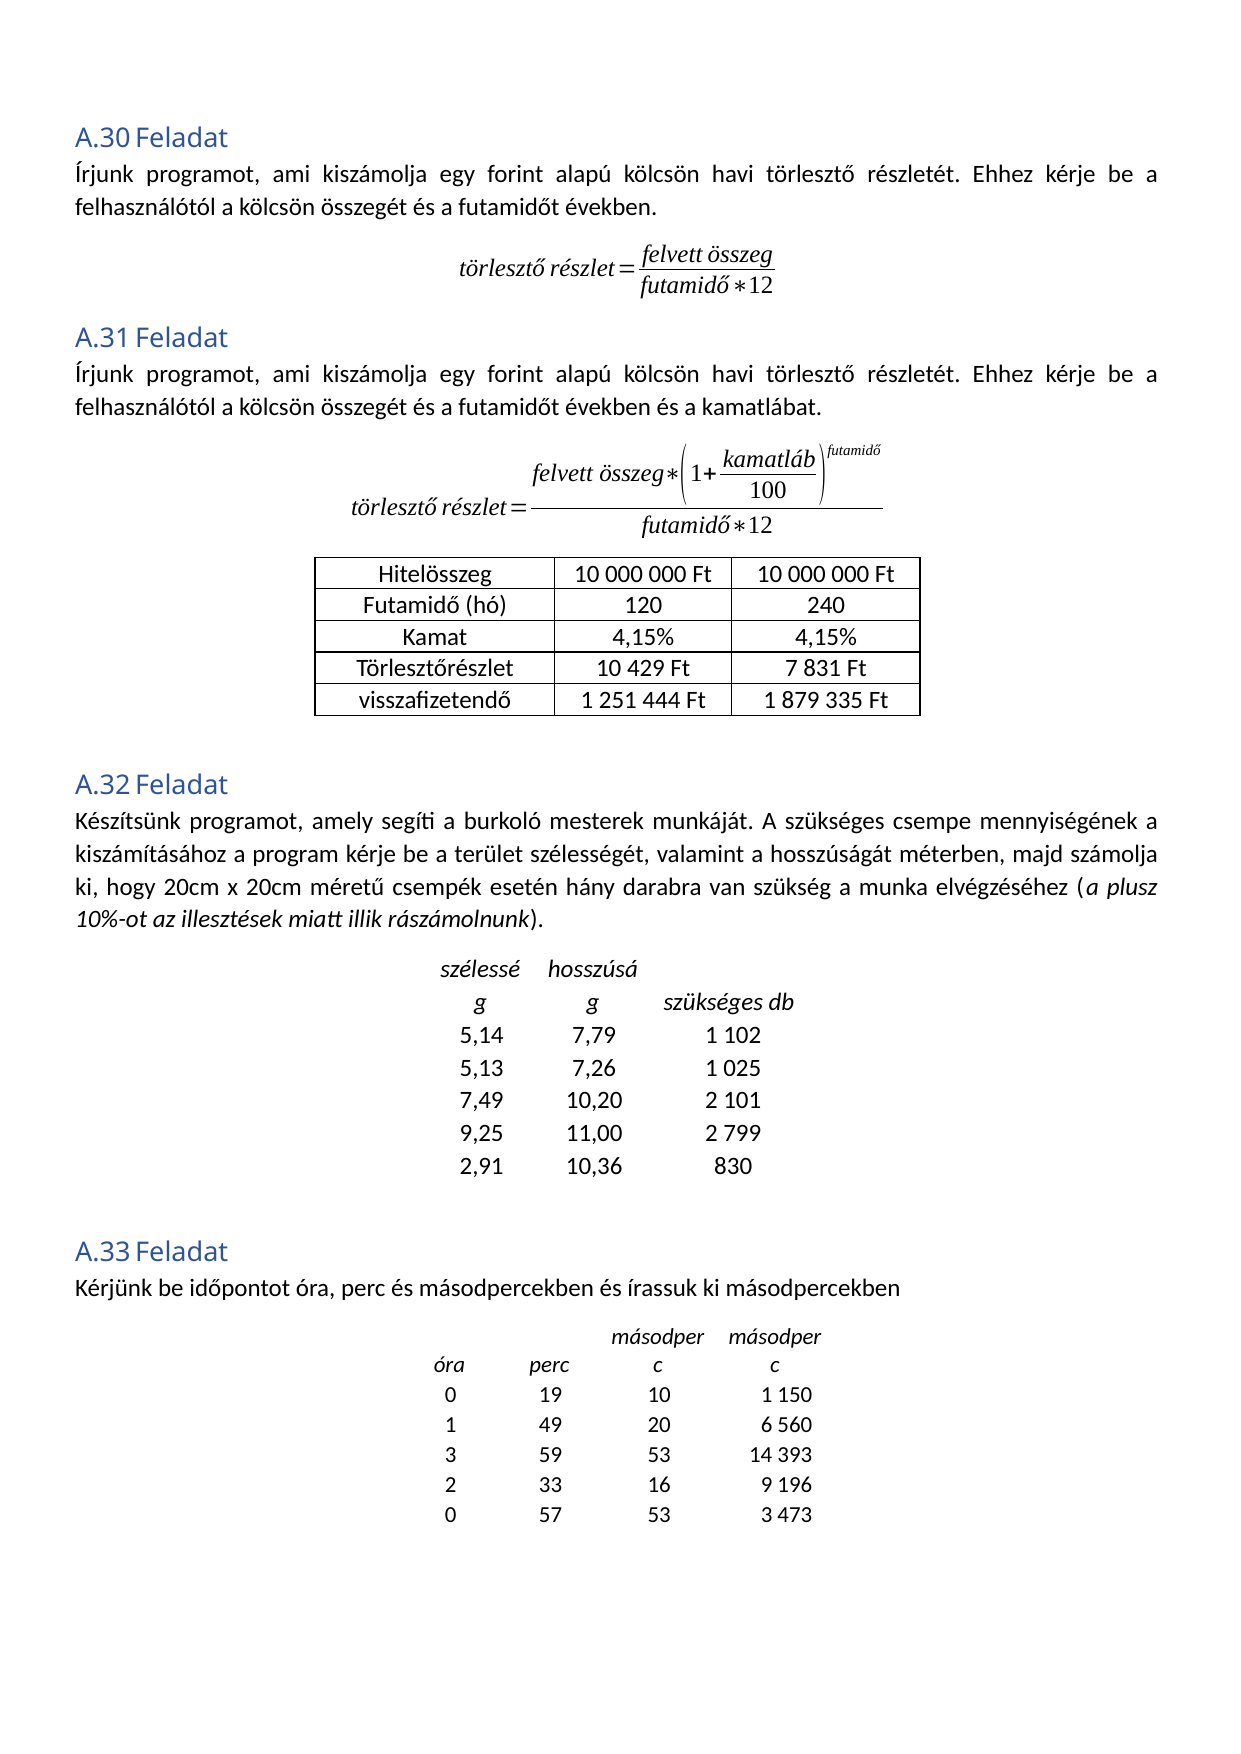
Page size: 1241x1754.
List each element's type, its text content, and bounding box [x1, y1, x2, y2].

table_cell visszafizetendő [316, 684, 554, 714]
table_cell 10,20 [535, 1085, 653, 1117]
table_cell 1 150 [717, 1378, 834, 1408]
text Kérjünk be időpontot óra, perc és másodpercekben és írassuk ki másodpercekben [75, 1272, 1160, 1303]
table_cell 1 879 335 Ft [732, 684, 919, 714]
table_header óra [400, 1322, 500, 1378]
table_cell 4,15% [555, 621, 731, 651]
table_header 10 000 000 Ft [555, 558, 731, 588]
table_cell 10 [600, 1378, 717, 1408]
table_header szükséges db [653, 953, 807, 1019]
table_cell 9,25 [428, 1118, 535, 1150]
table_cell 0 [400, 1498, 500, 1528]
table_cell 6 560 [717, 1408, 834, 1438]
table_cell Kamat [316, 621, 554, 651]
subtitle Feladat [75, 1233, 1160, 1269]
table_cell 20 [600, 1408, 717, 1438]
table_cell 1 251 444 Ft [555, 684, 731, 714]
table_cell 3 [400, 1438, 500, 1468]
table_cell 2 101 [653, 1085, 807, 1117]
subtitle Feladat [75, 118, 1160, 155]
text Készítsünk programot, amely segíti a burkoló mesterek munkáját. A szükséges csempe mennyiségének a kiszámításához a program kérje be a terület szélességét, valamint a hosszúságát méterben, majd számolja ki, hogy 20cm x 20cm méretű csempék esetén hány darabra van szükség a munka elvégzéséhez (a plusz 10%-ot az illesztések miatt illik rászámolnunk). [75, 805, 1160, 934]
table_cell 1 [400, 1408, 500, 1438]
table_cell 59 [500, 1438, 600, 1468]
text Írjunk programot, ami kiszámolja egy forint alapú kölcsön havi törlesztő részletét. Ehhez kérje be a felhasználótól a kölcsön összegét és a futamidőt években és a kamatlábat. [75, 358, 1160, 422]
subtitle Feladat [75, 318, 1160, 355]
table_cell 7,26 [535, 1052, 653, 1084]
table_cell 53 [600, 1498, 717, 1528]
table_cell 2,91 [428, 1150, 535, 1183]
table_cell 120 [555, 589, 731, 620]
table_cell 49 [500, 1408, 600, 1438]
table_cell 11,00 [535, 1118, 653, 1150]
table_header szélesség [428, 953, 535, 1019]
table_header perc [500, 1322, 600, 1378]
table_cell 7 831 Ft [732, 653, 919, 683]
table_cell 9 196 [717, 1468, 834, 1498]
table_cell 16 [600, 1468, 717, 1498]
table_cell 7,49 [428, 1085, 535, 1117]
table_cell 3 473 [717, 1498, 834, 1528]
table_cell 19 [500, 1378, 600, 1408]
table_cell 4,15% [732, 621, 919, 651]
table_cell 5,13 [428, 1052, 535, 1084]
table_cell 1 025 [653, 1052, 807, 1084]
subtitle Feladat [75, 765, 1160, 802]
table_cell 7,79 [535, 1019, 653, 1052]
table_cell 830 [653, 1150, 807, 1183]
table_cell 240 [732, 589, 919, 620]
table_cell Futamidő (hó) [316, 589, 554, 620]
table_cell 53 [600, 1438, 717, 1468]
table_cell 5,14 [428, 1019, 535, 1052]
table_cell 33 [500, 1468, 600, 1498]
table_cell 10 429 Ft [555, 653, 731, 683]
table_cell 1 102 [653, 1019, 807, 1052]
table_cell 2 799 [653, 1118, 807, 1150]
table_cell 14 393 [717, 1438, 834, 1468]
table_header hosszúság [535, 953, 653, 1019]
table_cell 2 [400, 1468, 500, 1498]
table_header másodperc [600, 1322, 717, 1378]
table_cell 57 [500, 1498, 600, 1528]
table_header másodperc [717, 1322, 834, 1378]
table_header Hitelösszeg [316, 558, 554, 588]
table_cell 0 [400, 1378, 500, 1408]
table_cell Törlesztőrészlet [316, 653, 554, 683]
table_header 10 000 000 Ft [732, 558, 919, 588]
text Írjunk programot, ami kiszámolja egy forint alapú kölcsön havi törlesztő részletét. Ehhez kérje be a felhasználótól a kölcsön összegét és a futamidőt években. [75, 158, 1160, 221]
table_cell 10,36 [535, 1150, 653, 1183]
